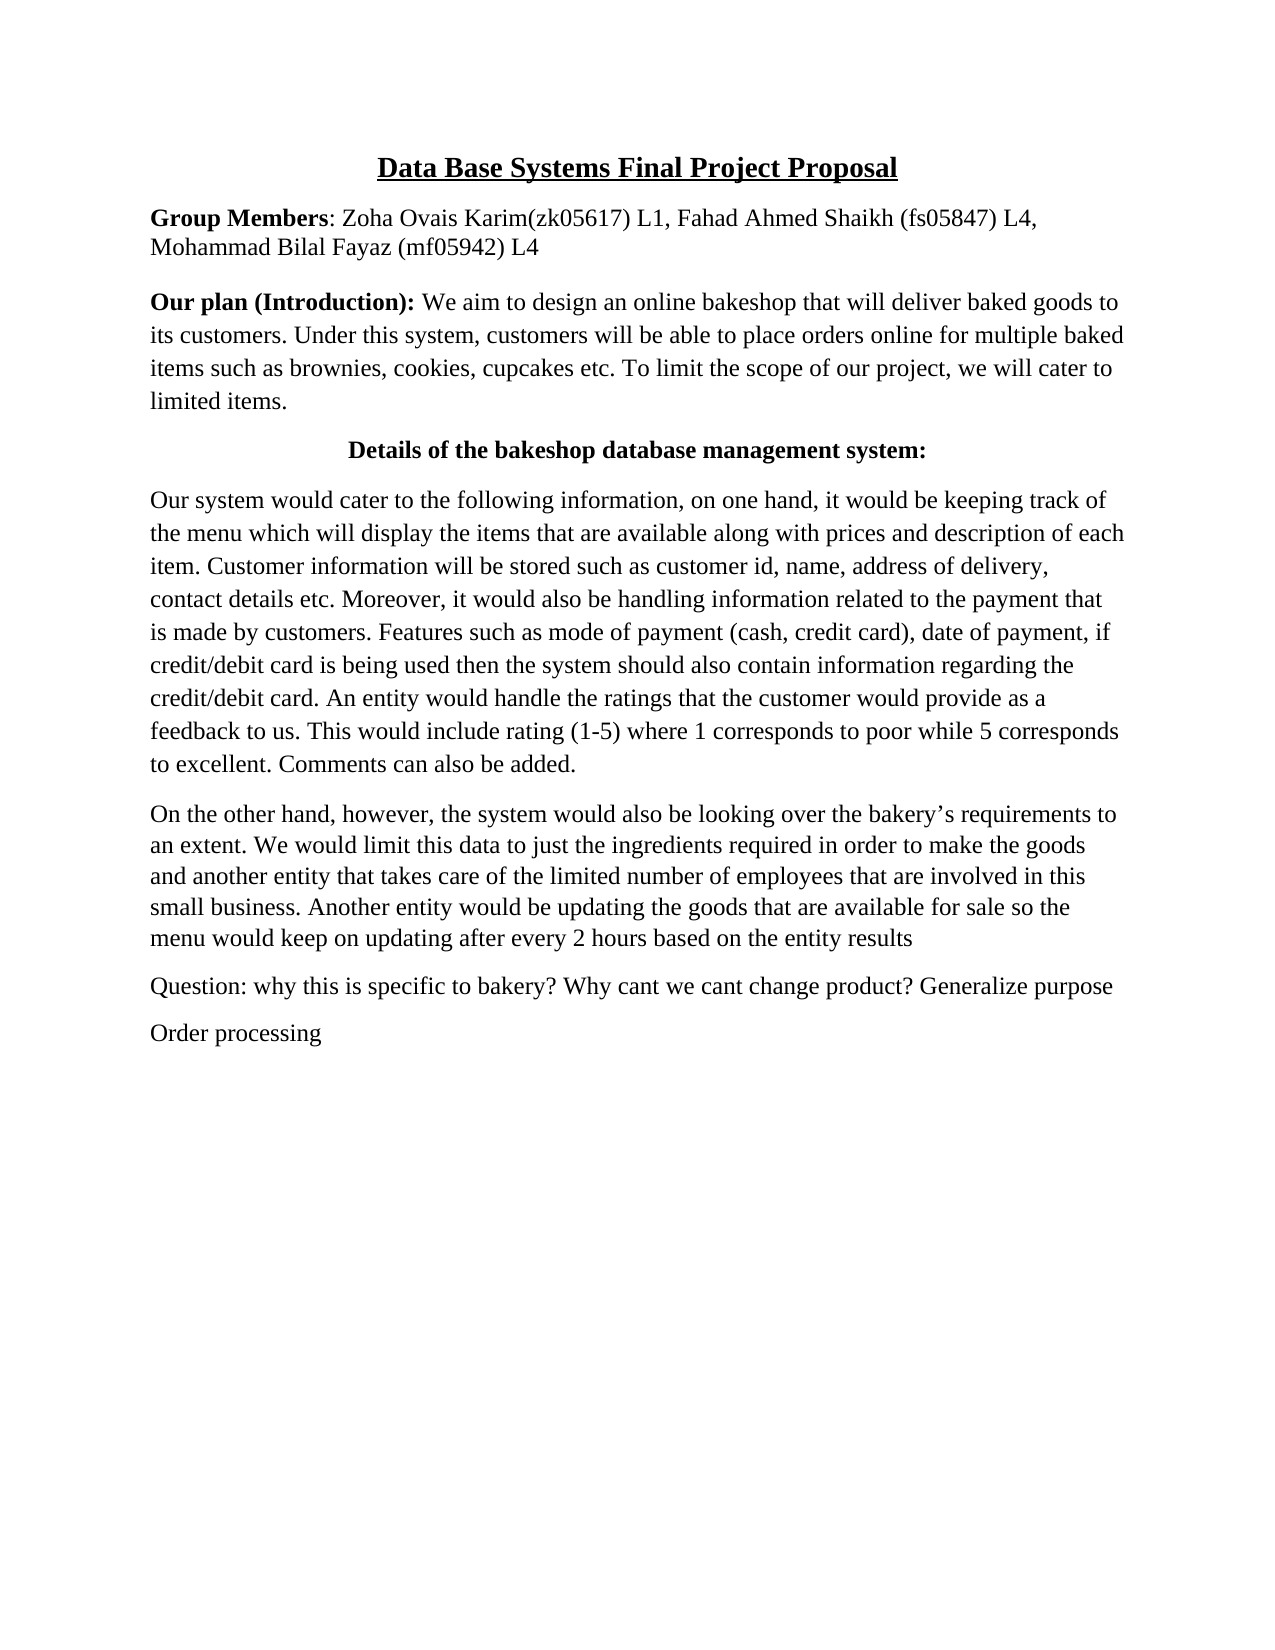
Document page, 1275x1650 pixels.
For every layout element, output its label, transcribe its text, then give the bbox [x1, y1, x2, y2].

text On the other hand, however, the system would also be looking over the bakery’s requirements to an extent. We would limit this data to just the ingredients required in order to make the goods and another entity that takes care of the limited number of employees that are involved in this small business. Another entity would be updating the goods that are available for sale so the menu would keep on updating after every 2 hours based on the entity results [150, 799, 1125, 952]
text Data Base Systems Final Project Proposal [150, 150, 1125, 183]
text Question: why this is specific to bakery? Why cant we cant change product? Generalize purpose [150, 971, 1125, 999]
text Group Members: Zoha Ovais Karim(zk05617) L1, Fahad Ahmed Shaikh (fs05847) L4, Mohammad Bilal Fayaz (mf05942) L4 [150, 203, 1125, 260]
text Our plan (Introduction): We aim to design an online bakeshop that will deliver baked goods to its customers. Under this system, customers will be able to place orders online for multiple baked items such as brownies, cookies, cupcakes etc. To limit the scope of our project, we will cater to limited items. [150, 287, 1125, 414]
text Details of the bakeshop database management system: [150, 435, 1125, 464]
text Our system would cater to the following information, on one hand, it would be keeping track of the menu which will display the items that are available along with prices and description of each item. Customer information will be stored such as customer id, name, address of delivery, contact details etc. Moreover, it would also be handling information related to the payment that is made by customers. Features such as mode of payment (cash, credit card), date of payment, if credit/debit card is being used then the system should also contain information regarding the credit/debit card. An entity would handle the ratings that the customer would provide as a feedback to us. This would include rating (1-5) where 1 corresponds to poor while 5 corresponds to excellent. Comments can also be added. [150, 485, 1125, 778]
text Order processing [150, 1018, 1125, 1047]
